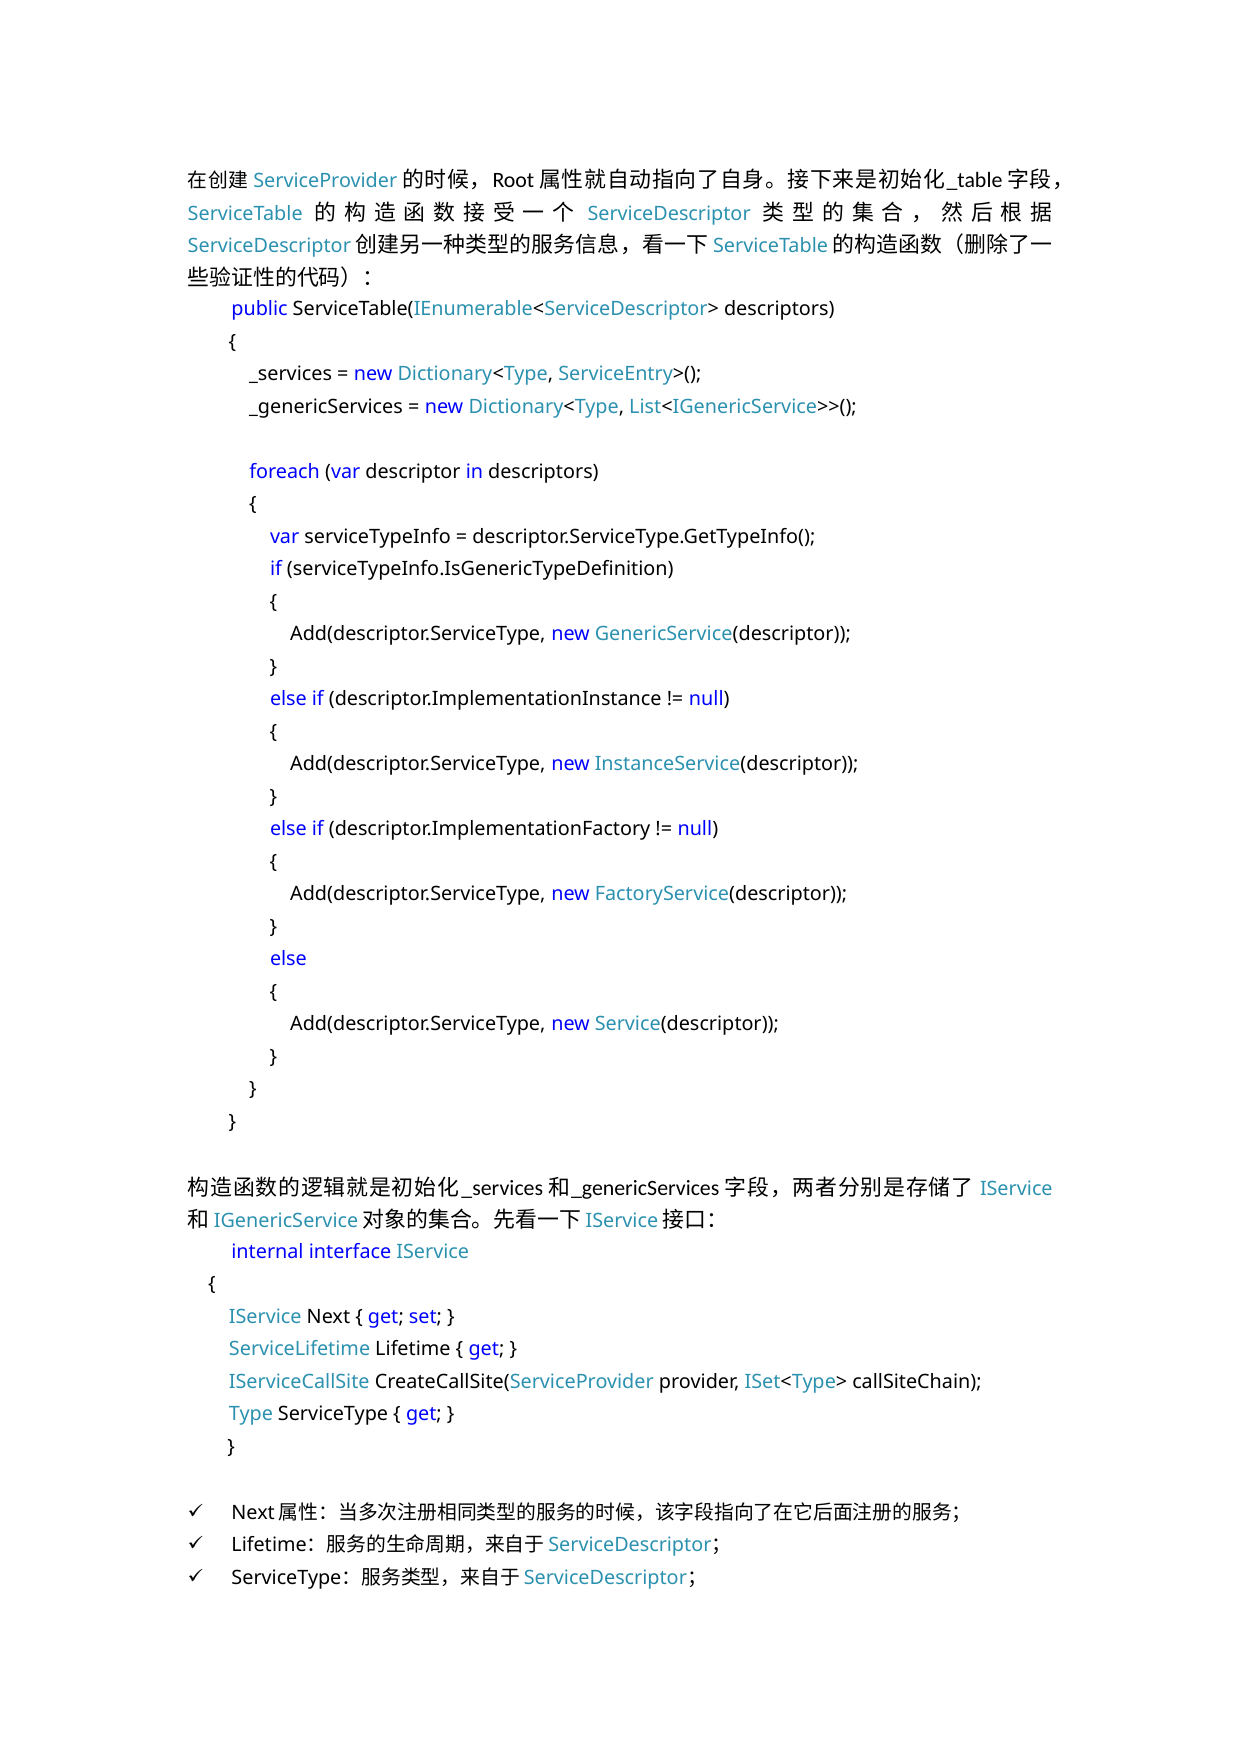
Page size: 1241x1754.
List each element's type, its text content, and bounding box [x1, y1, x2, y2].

text { [187, 324, 1053, 357]
text if (serviceTypeInfo.IsGenericTypeDefinition) [187, 552, 1053, 584]
text _services = new Dictionary<Type, ServiceEntry>(); [187, 357, 1053, 389]
text } [187, 909, 1053, 942]
text foreach (var descriptor in descriptors) [187, 454, 1053, 487]
text { [187, 487, 1053, 519]
text else if (descriptor.ImplementationFactory != null) [187, 812, 1053, 844]
list 构造函数的逻辑就是初始化_services和_genericServices字段，两者分别是存储了IService和IGenericService对象的集合。先看一下IService接口： [187, 1169, 1053, 1234]
list Lifetime：服务的生命周期，来自于ServiceDescriptor； [187, 1527, 1053, 1559]
text Type ServiceType { get; } [187, 1397, 1053, 1429]
text var serviceTypeInfo = descriptor.ServiceType.GetTypeInfo(); [187, 519, 1053, 552]
text ServiceLifetime Lifetime { get; } [187, 1332, 1053, 1364]
text } [187, 1072, 1053, 1104]
text Add(descriptor.ServiceType, new Service(descriptor)); [187, 1007, 1053, 1039]
text { [187, 584, 1053, 617]
text { [187, 714, 1053, 747]
list 在创建ServiceProvider的时候，Root属性就自动指向了自身。接下来是初始化_table字段，ServiceTable的构造函数接受一个ServiceDescriptor类型的集合，然后根据ServiceDescriptor创建另一种类型的服务信息，看一下ServiceTable的构造函数（删除了一些验证性的代码）： [187, 162, 1053, 292]
text } [187, 1039, 1053, 1072]
text } [187, 649, 1053, 682]
list Next属性：当多次注册相同类型的服务的时候，该字段指向了在它后面注册的服务； [187, 1494, 1053, 1527]
text } [187, 779, 1053, 812]
text Add(descriptor.ServiceType, new FactoryService(descriptor)); [187, 877, 1053, 909]
text { [187, 844, 1053, 877]
text Add(descriptor.ServiceType, new GenericService(descriptor)); [187, 617, 1053, 649]
text IService Next { get; set; } [187, 1299, 1053, 1332]
text { [187, 1267, 1053, 1299]
text else if (descriptor.ImplementationInstance != null) [187, 682, 1053, 714]
text IServiceCallSite CreateCallSite(ServiceProvider provider, ISet<Type> callSiteChain); [187, 1364, 1053, 1397]
text Add(descriptor.ServiceType, new InstanceService(descriptor)); [187, 747, 1053, 779]
text else [187, 942, 1053, 974]
text internal interface IService [187, 1234, 1053, 1267]
text public ServiceTable(IEnumerable<ServiceDescriptor> descriptors) [187, 292, 1053, 324]
text _genericServices = new Dictionary<Type, List<IGenericService>>(); [187, 389, 1053, 422]
list ServiceType：服务类型，来自于ServiceDescriptor； [187, 1559, 1053, 1592]
text { [187, 974, 1053, 1007]
list } [187, 1104, 1053, 1137]
list } [187, 1429, 1053, 1462]
